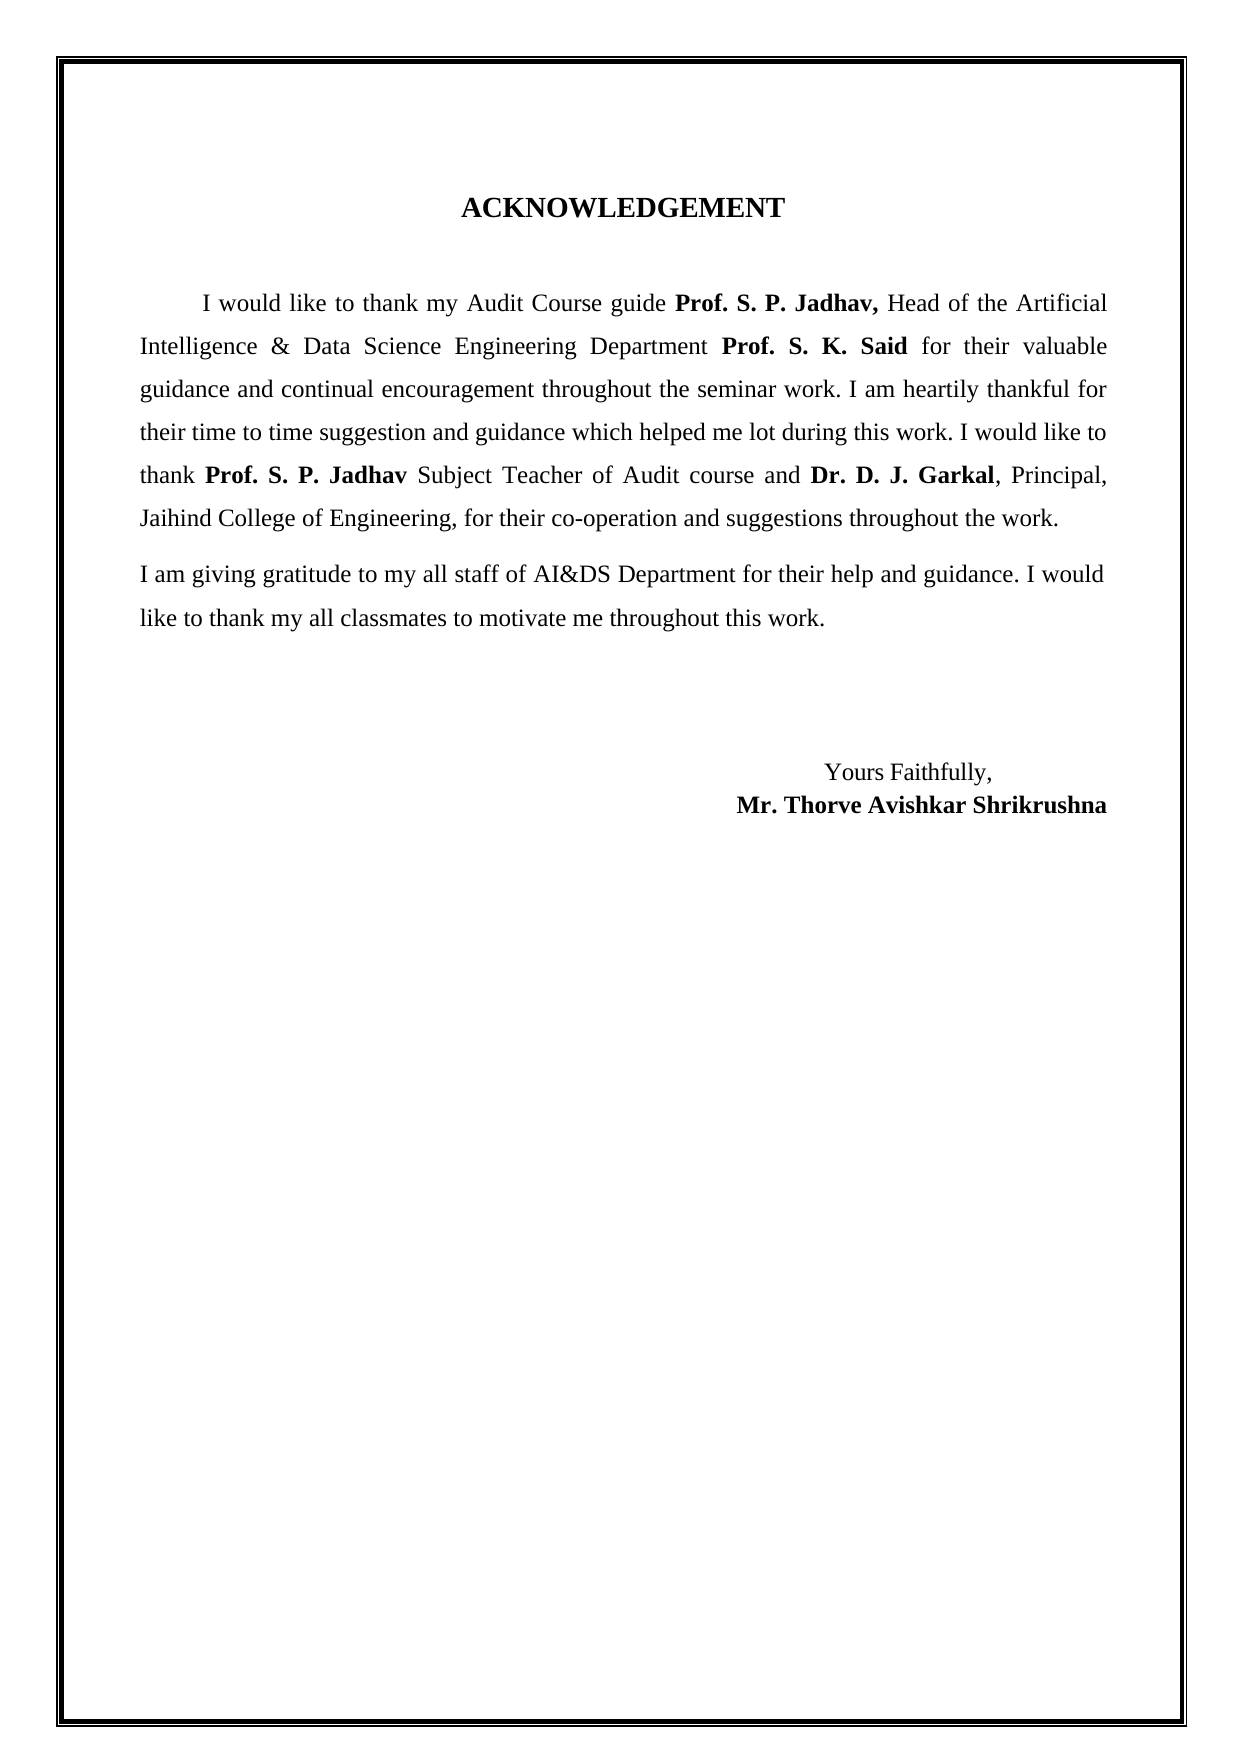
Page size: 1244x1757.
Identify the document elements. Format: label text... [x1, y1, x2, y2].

text I am giving gratitude to my all staff of AI&DS Department for their help and guidance. I would like to thank my all classmates to motivate me throughout this work. [139, 559, 1106, 631]
text Mr. Thorve Avishkar Shrikrushna [733, 790, 1111, 819]
text I would like to thank my Audit Course guide Prof. S. P. Jadhav, Head of the Artificial Intelligence & Data Science Engineering Department Prof. S. K. Said for their valuable guidance and continual encouragement throughout the seminar work. I am heartily thankful for their time to time suggestion and guidance which helped me lot during this work. I would like to thank Prof. S. P. Jadhav Subject Teacher of Audit course and Dr. D. J. Garkal, Principal, Jaihind College of Engineering, for their co-operation and suggestions throughout the work. [139, 288, 1107, 532]
text Yours Faithfully, [103, 757, 1126, 785]
subtitle ACKNOWLEDGEMENT [133, 190, 1113, 223]
